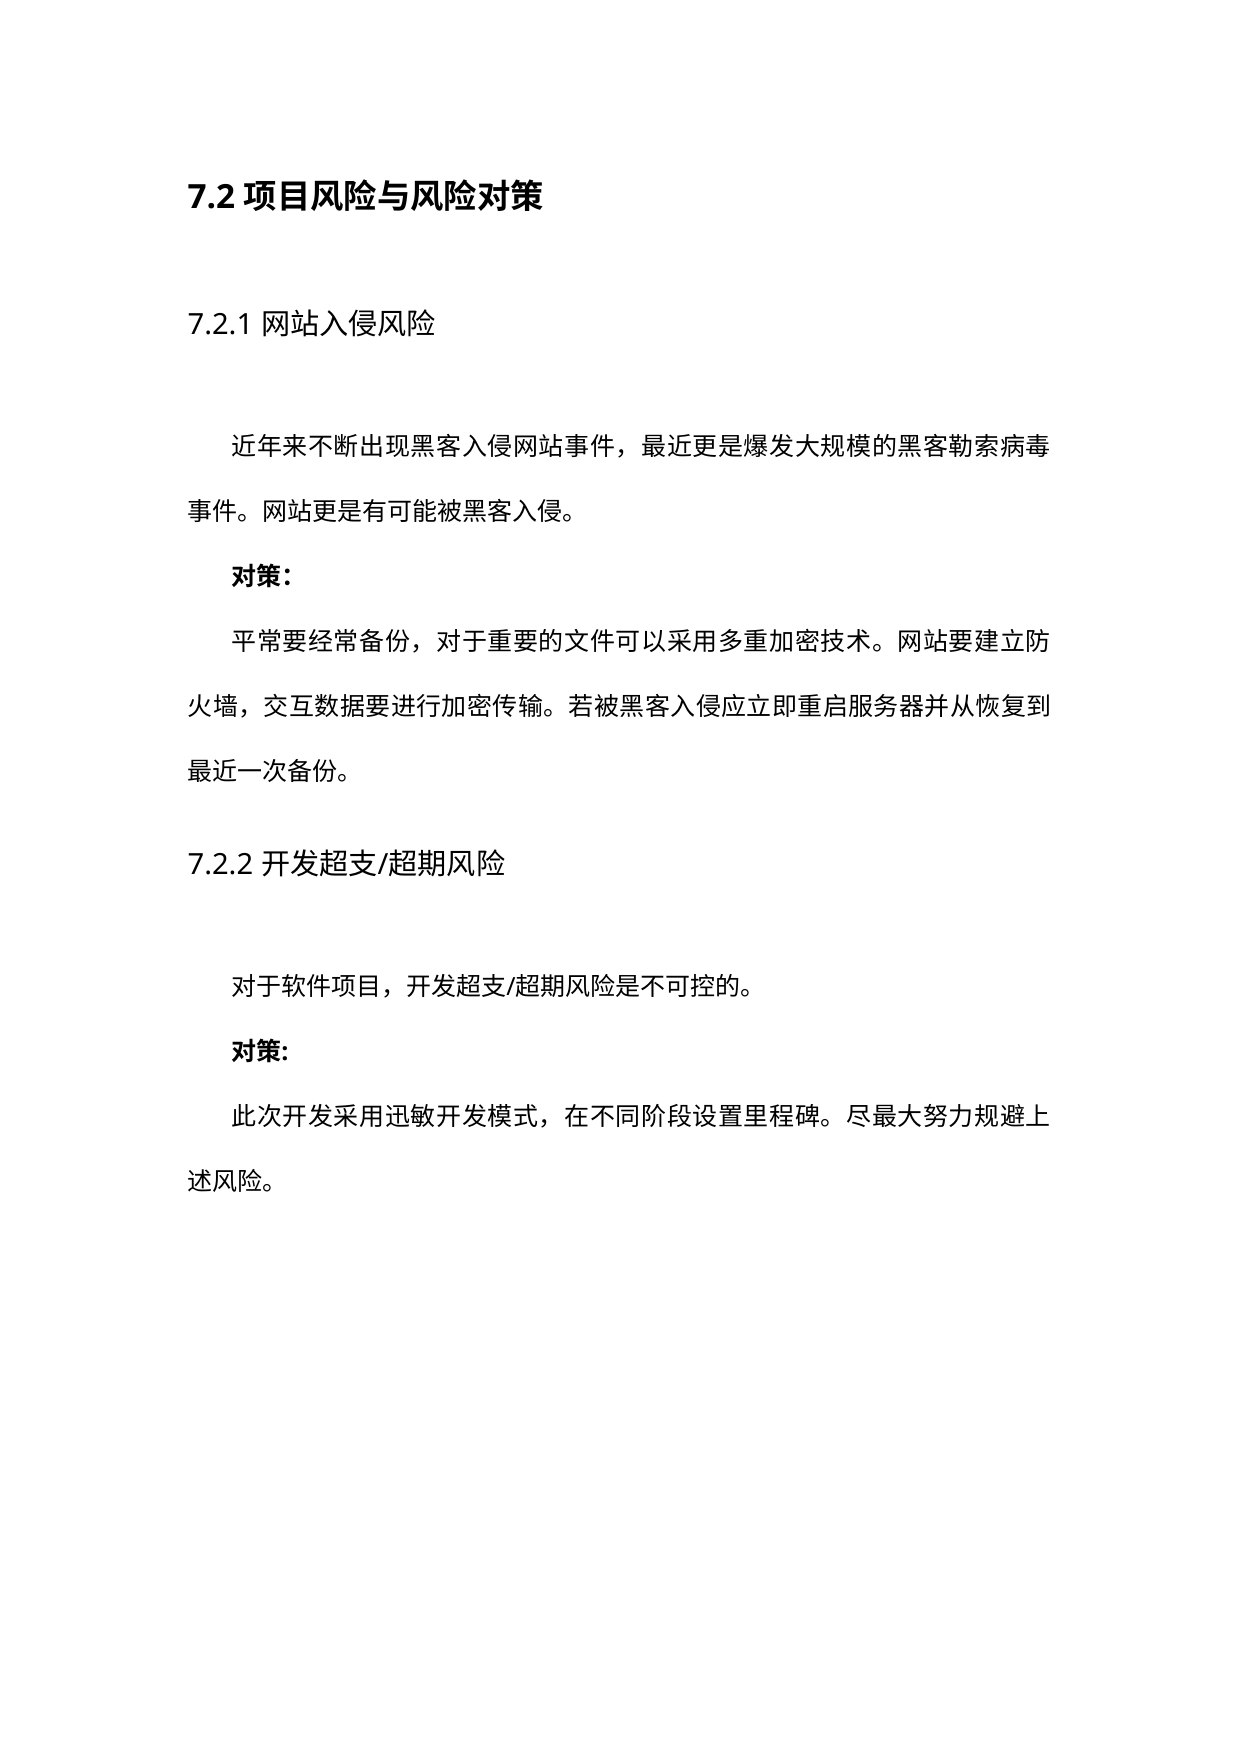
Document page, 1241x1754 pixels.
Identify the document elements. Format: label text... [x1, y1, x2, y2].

text 对于软件项目，开发超支/超期风险是不可控的。 [187, 952, 1053, 1017]
subtitle 7.2.1 网站入侵风险 [187, 289, 1053, 354]
text 此次开发采用迅敏开发模式，在不同阶段设置里程碑。尽最大努力规避上述风险。 [187, 1082, 1053, 1212]
text 平常要经常备份，对于重要的文件可以采用多重加密技术。网站要建立防火墙，交互数据要进行加密传输。若被黑客入侵应立即重启服务器并从恢复到最近一次备份。 [187, 607, 1053, 802]
text 对策： [187, 542, 1053, 607]
subtitle 7.2 项目风险与风险对策 [187, 162, 1053, 227]
text 对策: [187, 1017, 1053, 1082]
subtitle 7.2.2 开发超支/超期风险 [187, 829, 1053, 894]
text 近年来不断出现黑客入侵网站事件，最近更是爆发大规模的黑客勒索病毒事件。网站更是有可能被黑客入侵。 [187, 412, 1053, 542]
